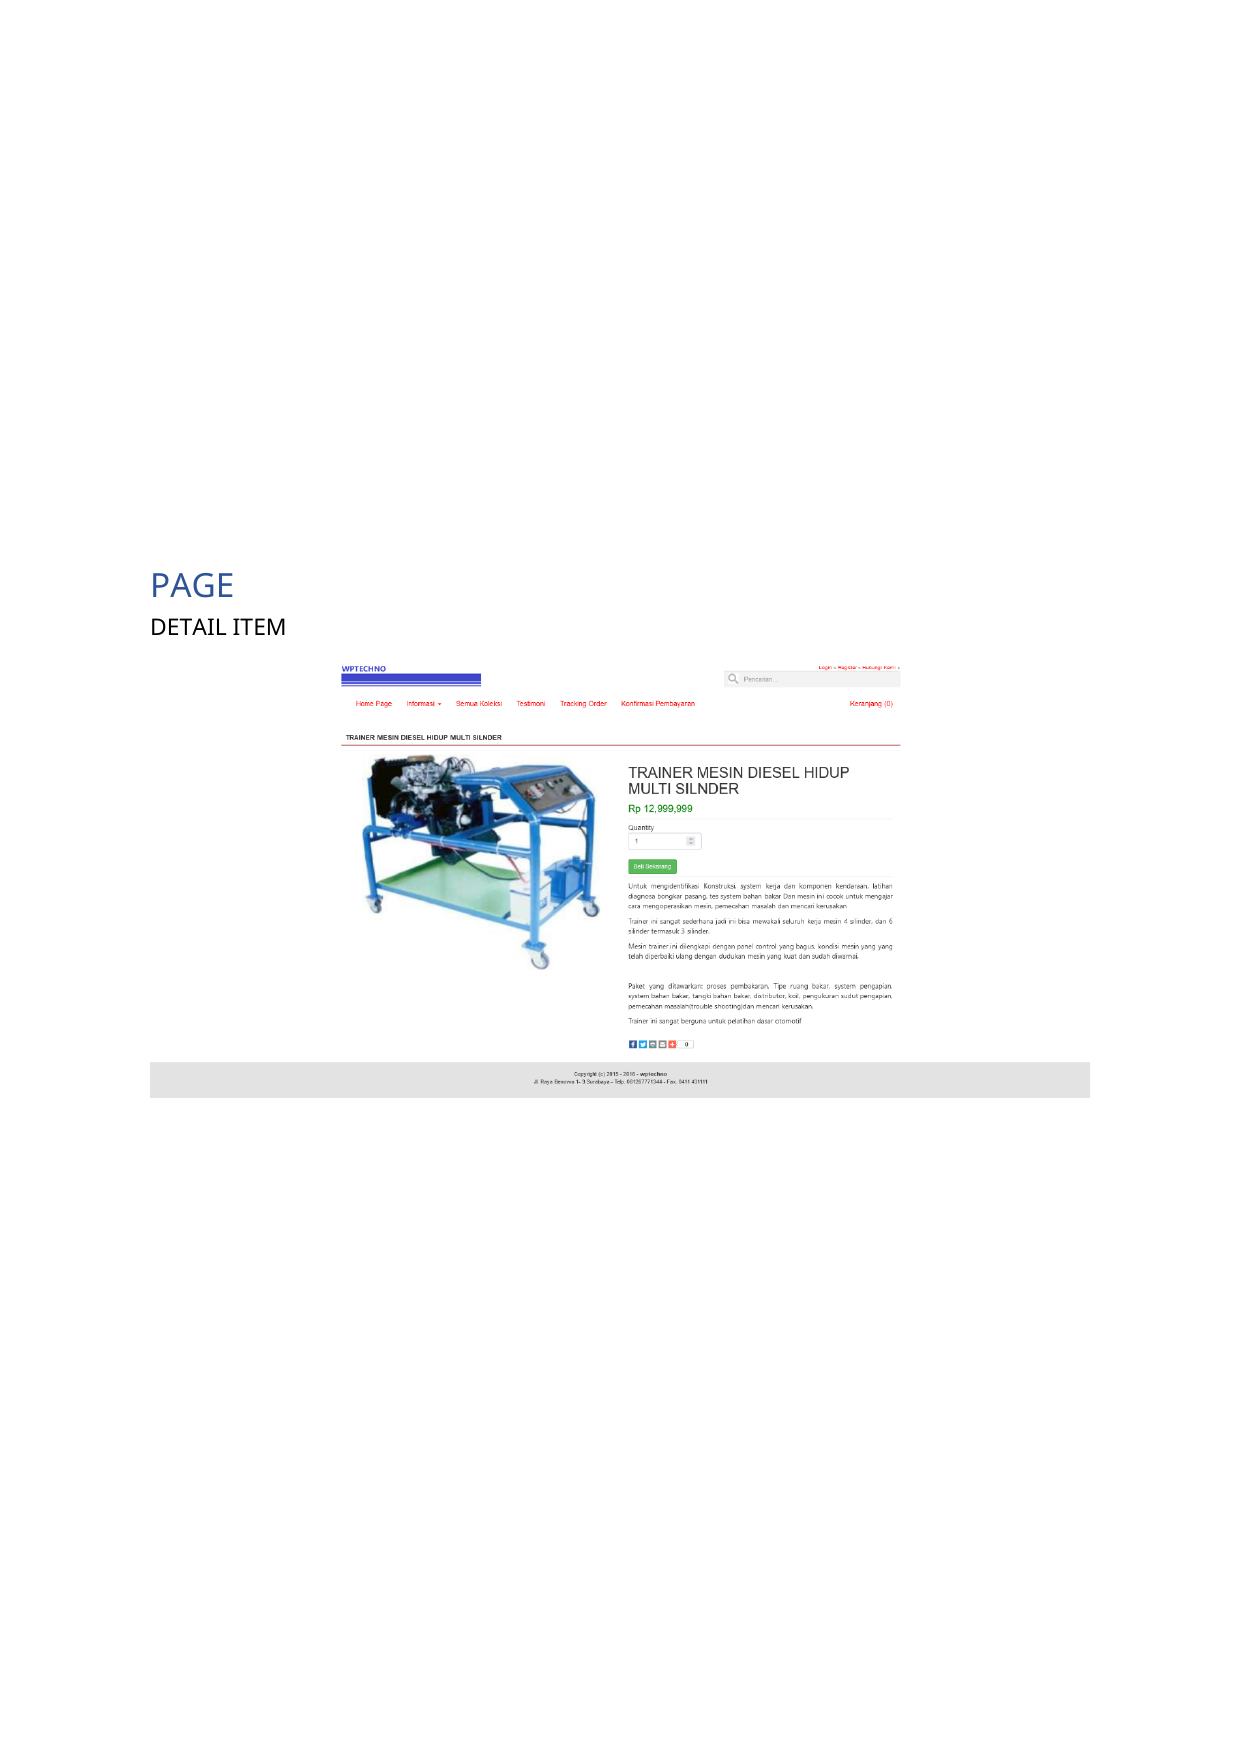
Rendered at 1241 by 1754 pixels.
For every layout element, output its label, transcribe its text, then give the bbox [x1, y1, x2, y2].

subtitle PAGE [150, 562, 1090, 607]
picture [150, 661, 1091, 1129]
text DETAIL ITEM [150, 611, 1090, 642]
